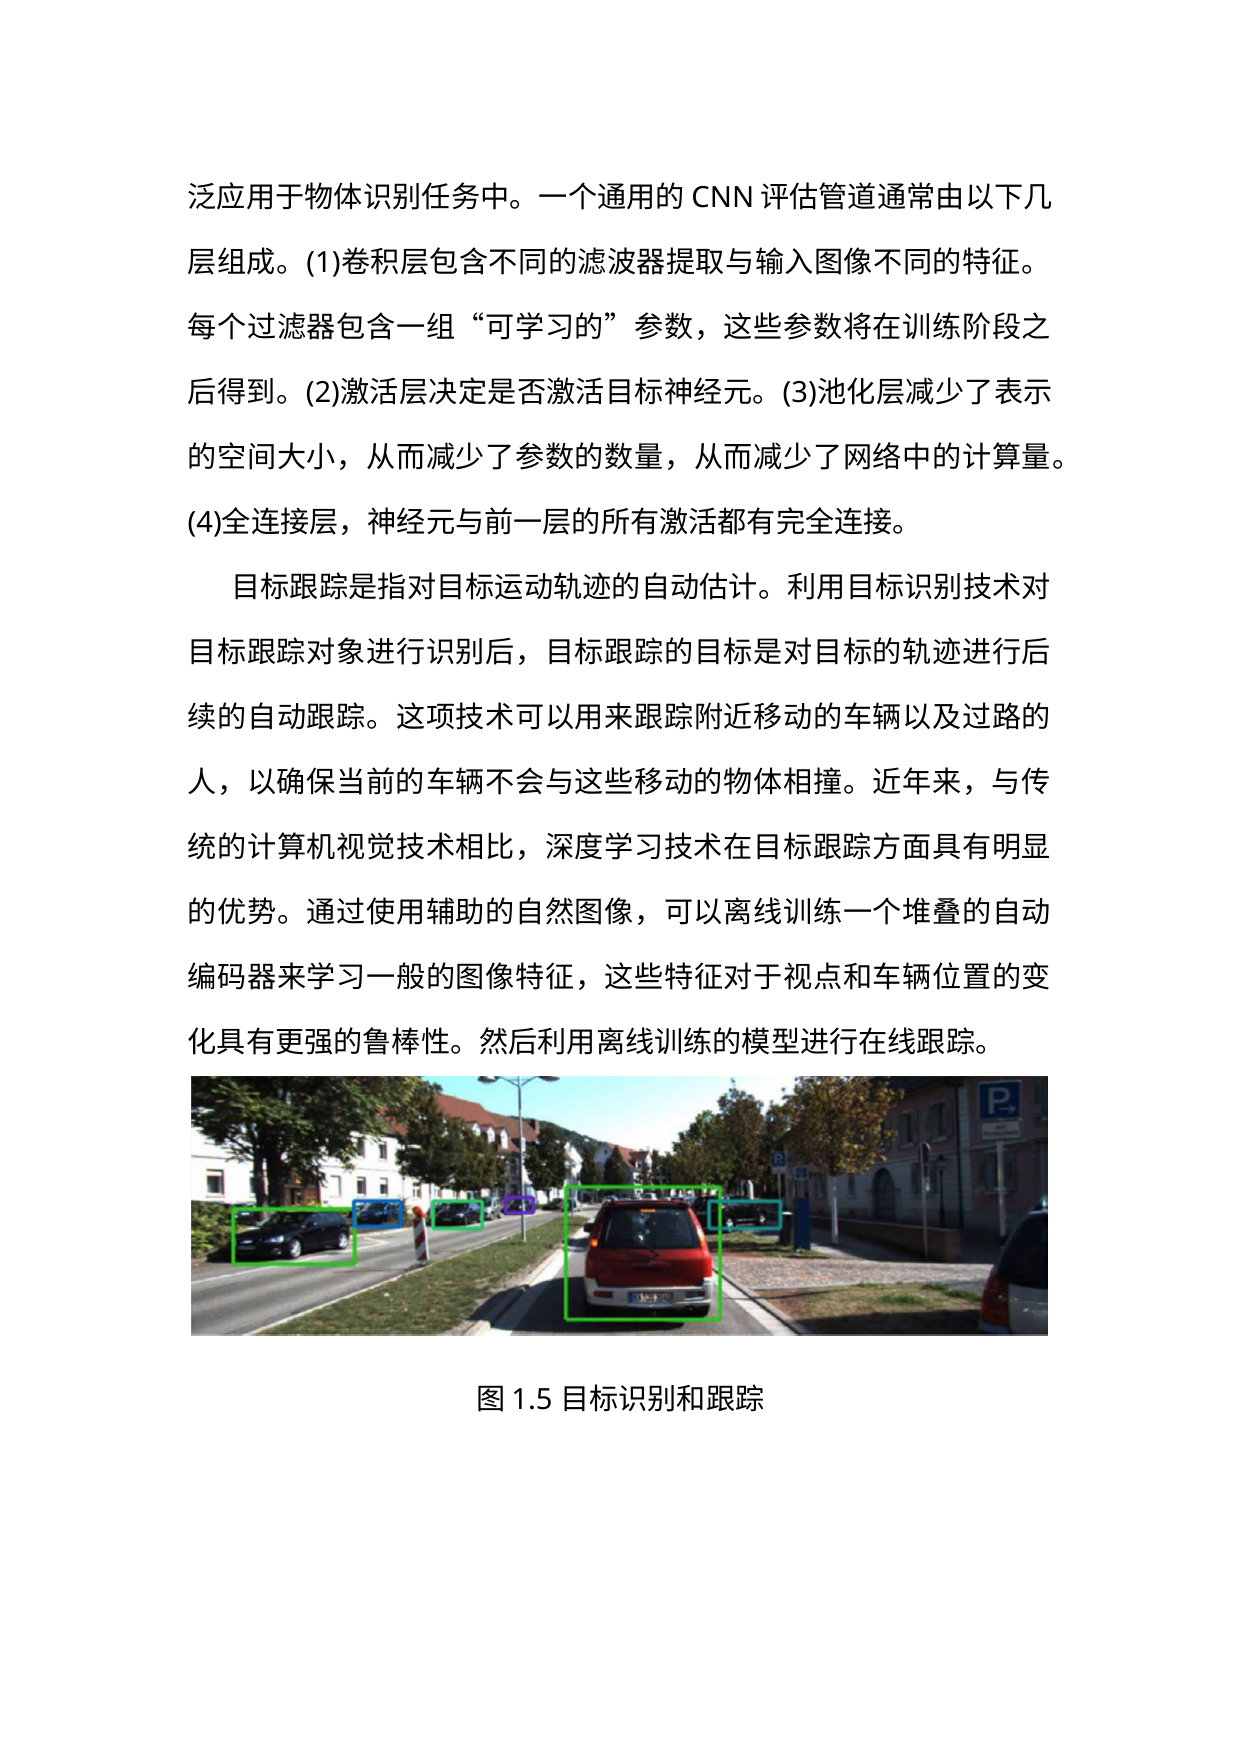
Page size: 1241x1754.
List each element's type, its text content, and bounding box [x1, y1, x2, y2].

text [187, 162, 1053, 552]
text 目标跟踪是指对目标运动轨迹的自动估计。利用目标识别技术对目标跟踪对象进行识别后，目标跟踪的目标是对目标的轨迹进行后续的自动跟踪。这项技术可以用来跟踪附近移动的车辆以及过路的人，以确保当前的车辆不会与这些移动的物体相撞。近年来，与传统的计算机视觉技术相比，深度学习技术在目标跟踪方面具有明显的优势。通过使用辅助的自然图像，可以离线训练一个堆叠的自动编码器来学习一般的图像特征，这些特征对于视点和车辆位置的变化具有更强的鲁棒性。然后利用离线训练的模型进行在线跟踪。 [187, 552, 1053, 1072]
picture [187, 1072, 1053, 1341]
text 图1.5 目标识别和跟踪 [187, 1364, 1053, 1429]
